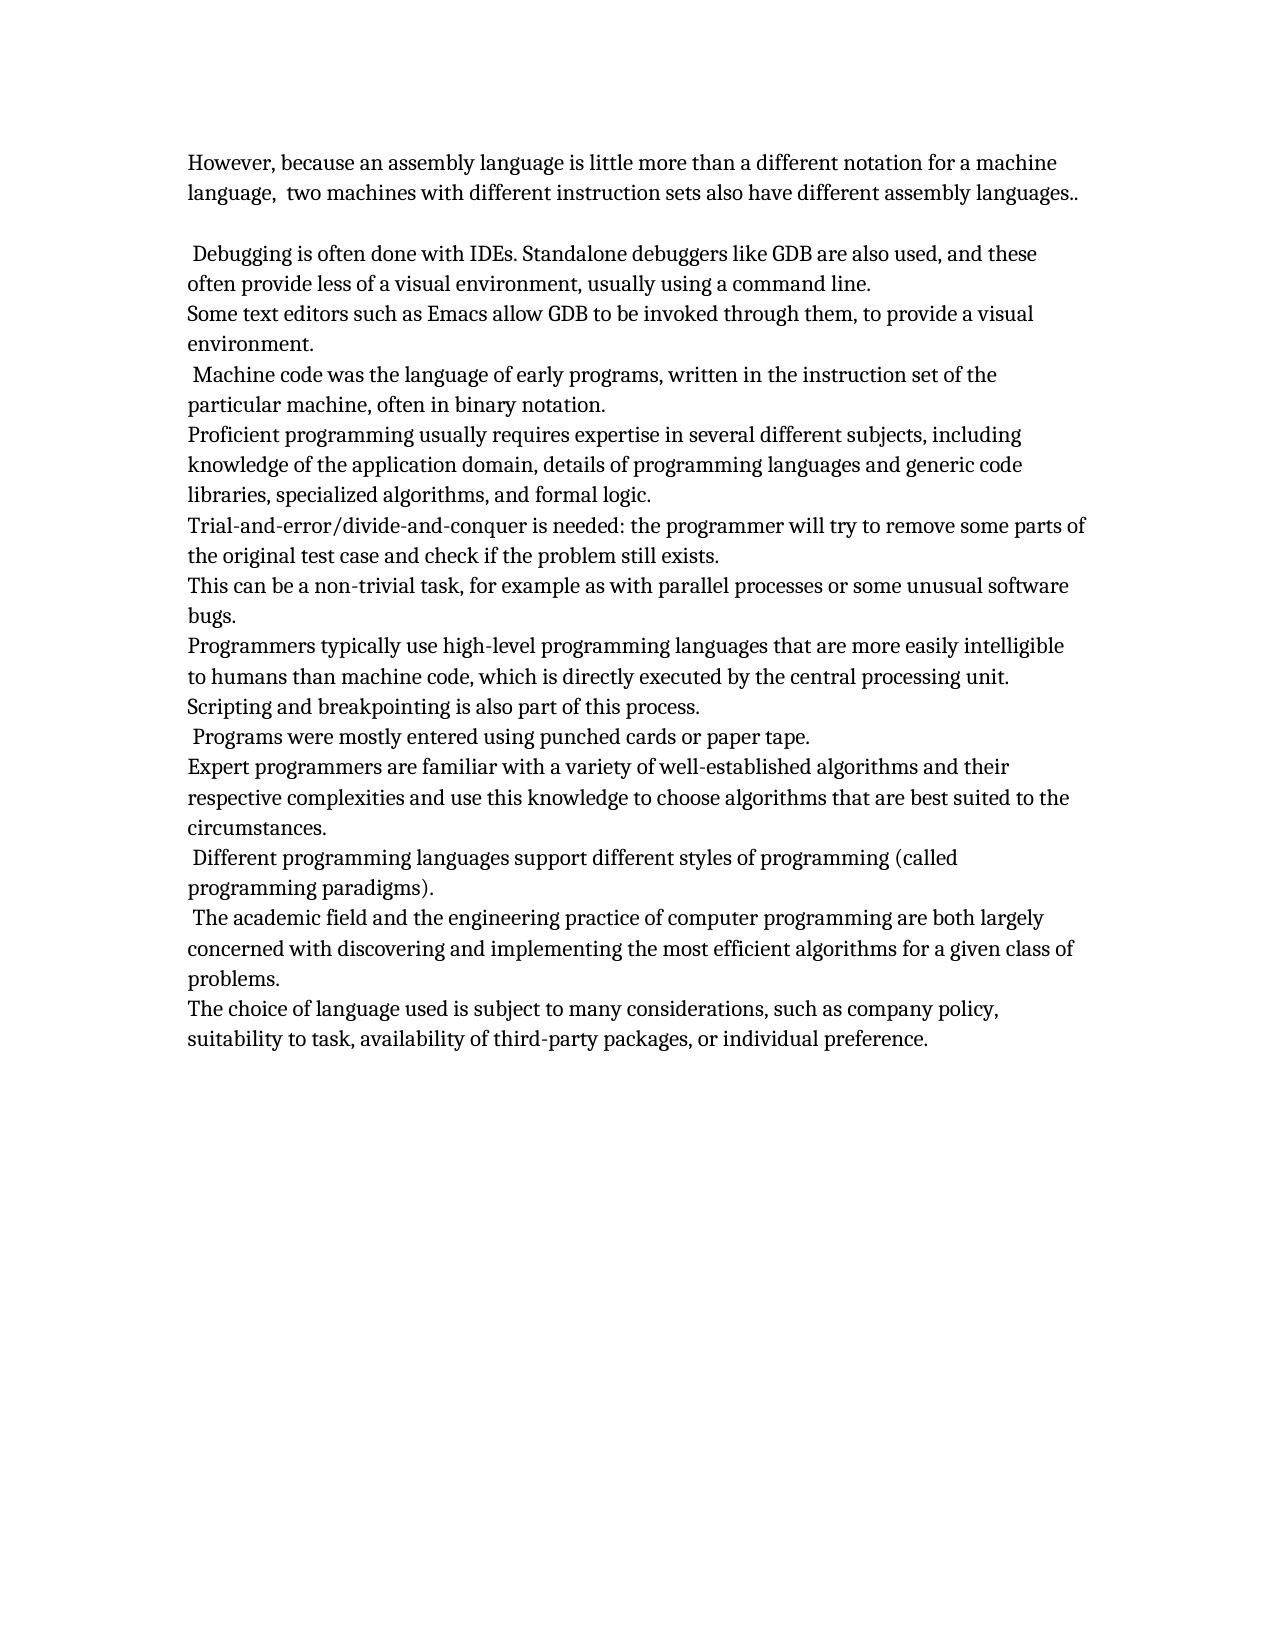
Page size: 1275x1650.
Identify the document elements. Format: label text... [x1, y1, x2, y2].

text However, because an assembly language is little more than a different notation for a machine language, two machines with different instruction sets also have different assembly languages.. Debugging is often done with IDEs. Standalone debuggers like GDB are also used, and these often provide less of a visual environment, usually using a command line. Some text editors such as Emacs allow GDB to be invoked through them, to provide a visual environment. Machine code was the language of early programs, written in the instruction set of the particular machine, often in binary notation. Proficient programming usually requires expertise in several different subjects, including knowledge of the application domain, details of programming languages and generic code libraries, specialized algorithms, and formal logic. Trial-and-error/divide-and-conquer is needed: the programmer will try to remove some parts of the original test case and check if the problem still exists. This can be a non-trivial task, for example as with parallel processes or some unusual software bugs. Programmers typically use high-level programming languages that are more easily intelligible to humans than machine code, which is directly executed by the central processing unit. Scripting and breakpointing is also part of this process. Programs were mostly entered using punched cards or paper tape. Expert programmers are familiar with a variety of well-established algorithms and their respective complexities and use this knowledge to choose algorithms that are best suited to the circumstances. Different programming languages support different styles of programming (called programming paradigms). The academic field and the engineering practice of computer programming are both largely concerned with discovering and implementing the most efficient algorithms for a given class of problems. The choice of language used is subject to many considerations, such as company policy, suitability to task, availability of third-party packages, or individual preference. [187, 150, 1087, 1052]
